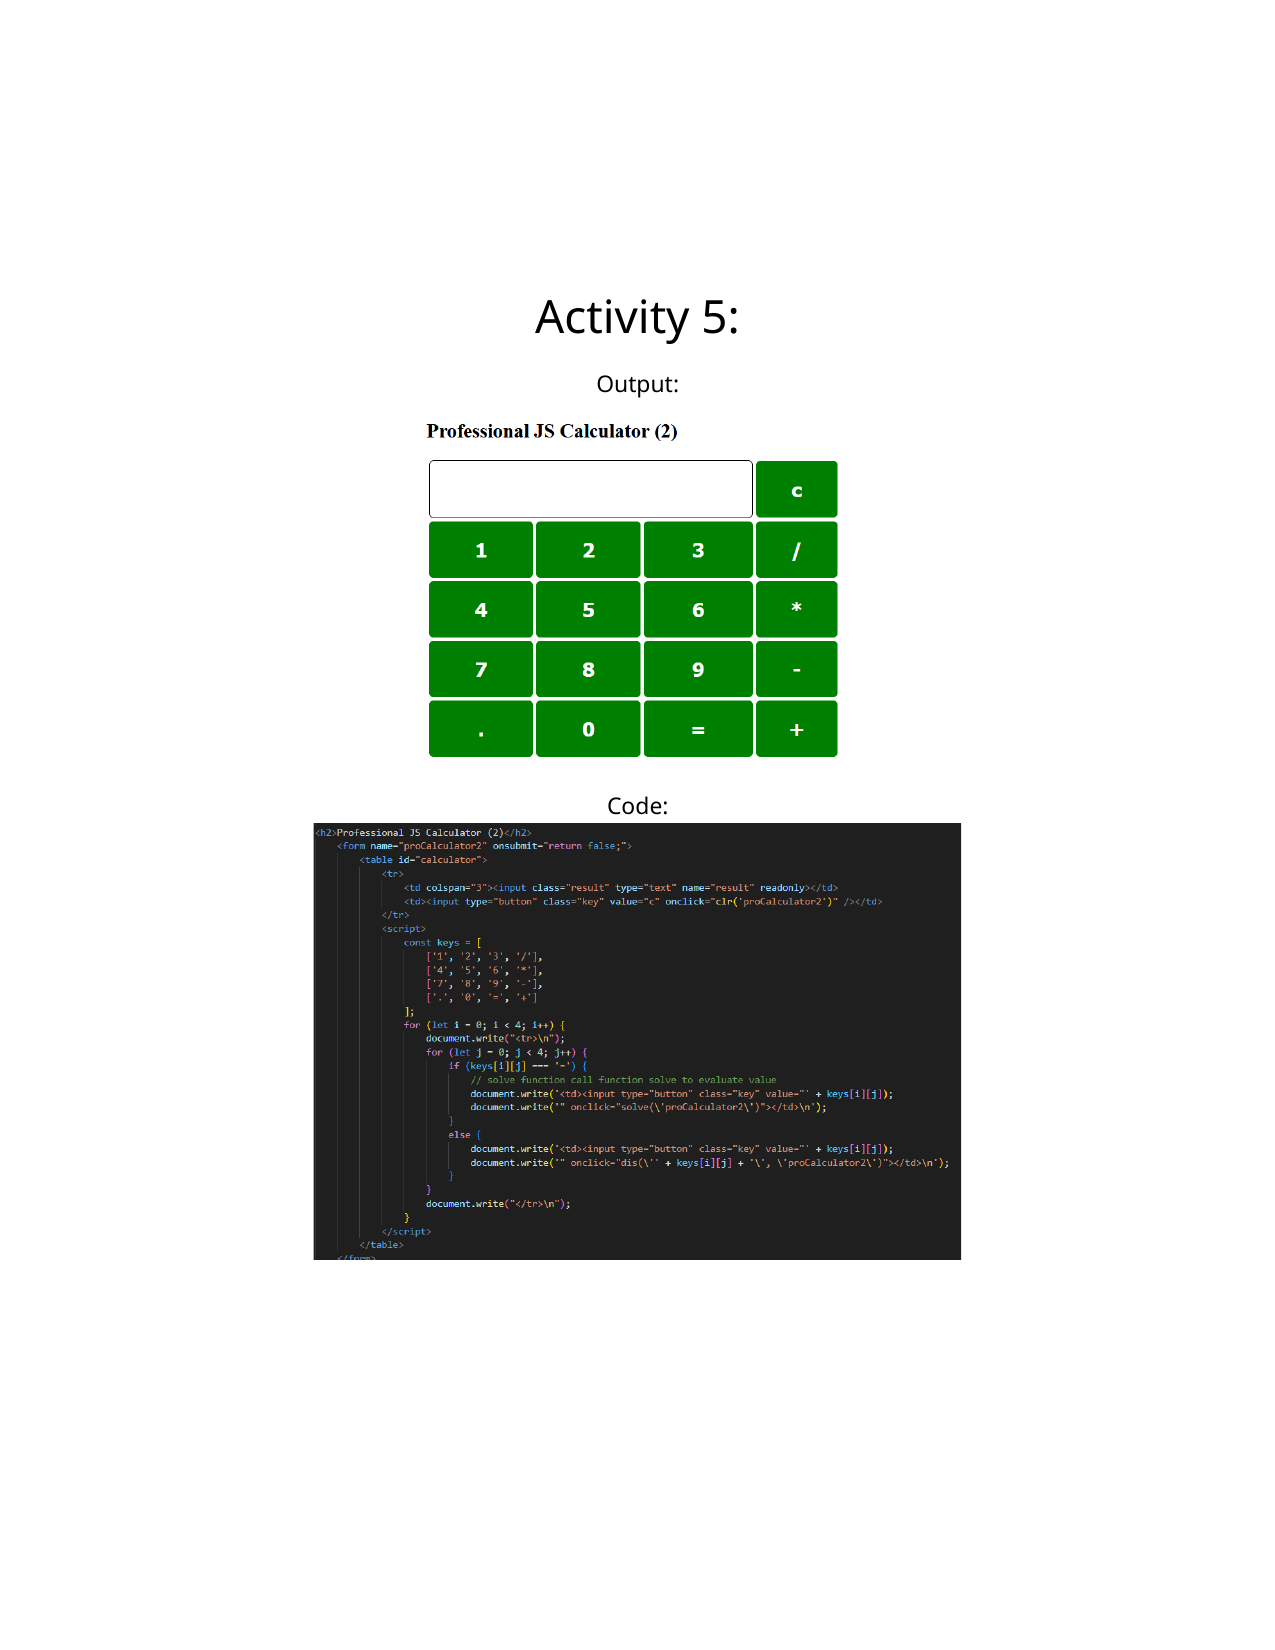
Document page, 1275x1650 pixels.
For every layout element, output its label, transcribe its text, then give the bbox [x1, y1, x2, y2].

text Output: [150, 368, 1125, 399]
picture [425, 418, 851, 771]
text Activity 5: [150, 284, 1125, 347]
picture [313, 823, 962, 1260]
